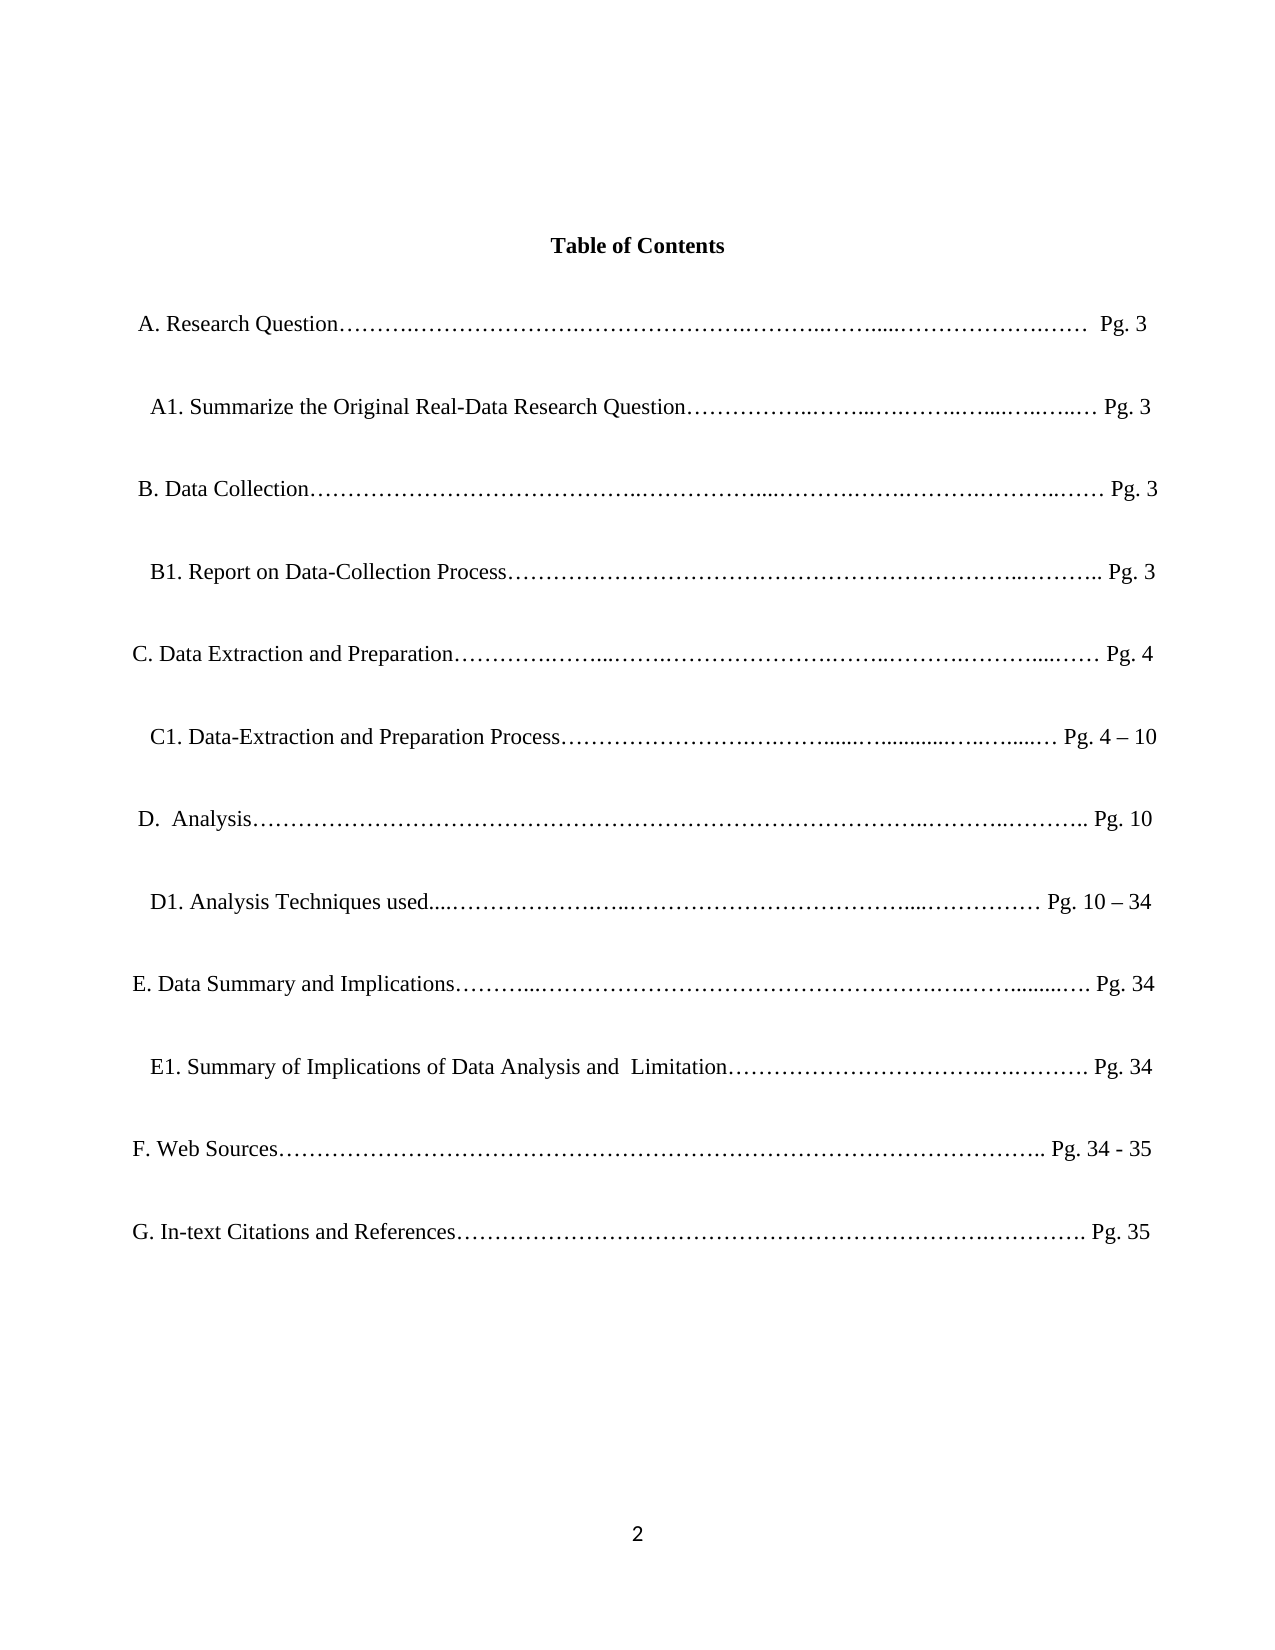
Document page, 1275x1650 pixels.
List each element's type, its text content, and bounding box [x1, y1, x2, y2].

text B. Data Collection……………………………………..……………....……….…….……….………..…… Pg. 3 [75, 475, 1200, 502]
text B1. Report on Data-Collection Process…………………………………………………………..……….. Pg. 3 [75, 558, 1200, 584]
text A. Research Question……….………………….………………….………..…….....……………….…… Pg. 3 [75, 310, 1200, 337]
text A1. Summarize the Original Real-Data Research Question……………..……...….……..…....…..…..… Pg. 3 [75, 393, 1200, 419]
text E1. Summary of Implications of Data Analysis and Limitation…………………………….….………. Pg. 34 [75, 1053, 1200, 1079]
text Table of Contents [75, 232, 1200, 258]
text E. Data Summary and Implications………...…………………………………………….….…….........…. Pg. 34 [75, 970, 1200, 997]
text C1. Data-Extraction and Preparation Process…………………….….……......…............…..….....… Pg. 4 – 10 [75, 723, 1200, 749]
text F. Web Sources……………………………………………………………………………………….. Pg. 34 - 35 [75, 1135, 1200, 1162]
text D. Analysis……………………………………………………………………………..………..……….. Pg. 10 [75, 805, 1200, 832]
text D1. Analysis Techniques used....……………….…..………………………………....…………… Pg. 10 – 34 [75, 888, 1200, 914]
text G. In-text Citations and References…………………………………………………………….…………. Pg. 35 [75, 1218, 1200, 1244]
text C. Data Extraction and Preparation………….……...…….………………….……..……….………....…… Pg. 4 [75, 640, 1200, 667]
